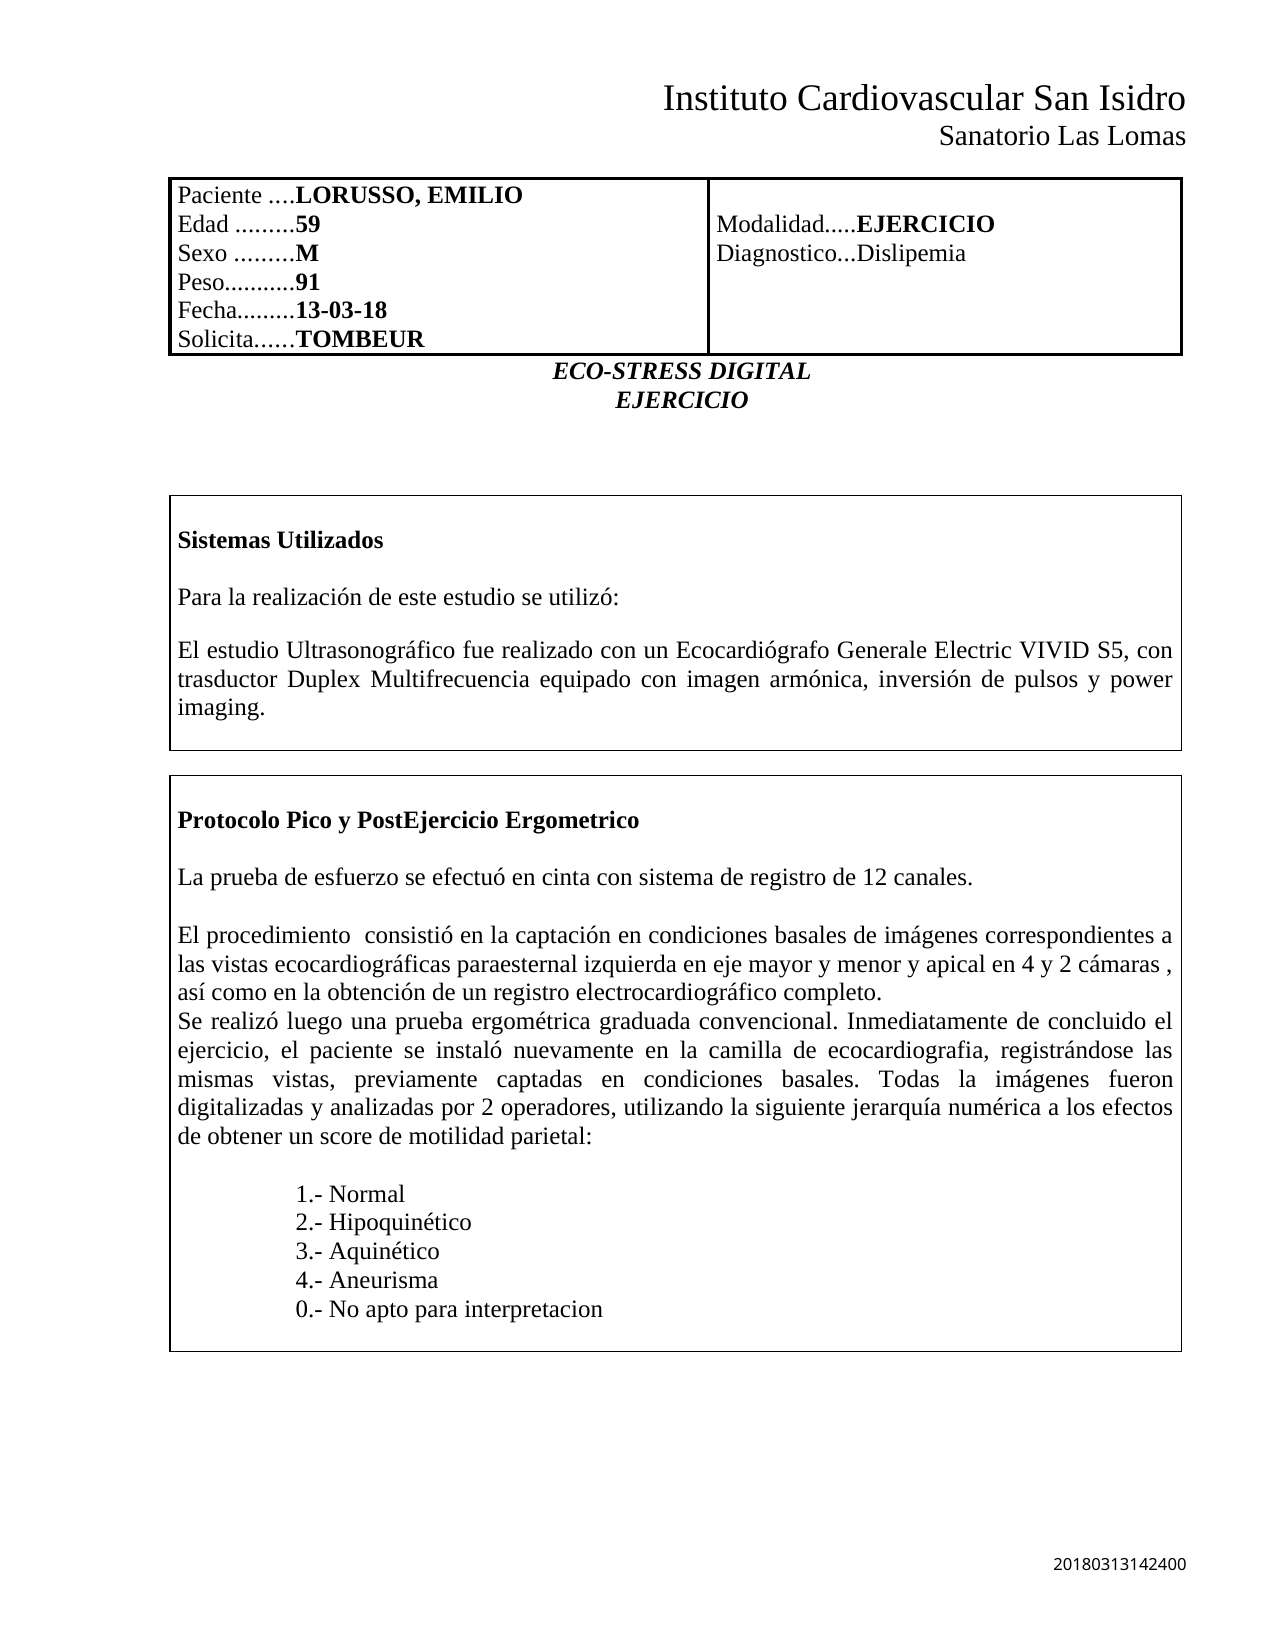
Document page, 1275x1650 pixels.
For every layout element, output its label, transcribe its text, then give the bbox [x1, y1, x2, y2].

text EJERCICIO [177, 385, 1186, 413]
table_header Modalidad EJERCICIO Diagnostico [710, 180, 1180, 353]
text ECO-STRESS DIGITAL [177, 356, 1186, 385]
table_header Sistemas Utilizados Para la realización de este estudio se utilizó: El estudio Ultrasonográfico fue realizado con un Ecocardiógrafo Generale Electric VIVID S5, con trasductor Duplex Multifrecuencia equipado con imagen armónica, inversión de pulsos y power imaging. [171, 496, 1181, 750]
table_header Protocolo Pico y PostEjercicio Ergometrico La prueba de esfuerzo se efectuó en cinta con sistema de registro de 12 canales. El procedimiento consistió en la captación en condiciones basales de imágenes correspondientes a las vistas ecocardiográficas paraesternal izquierda en eje mayor y menor y apical en 4 y 2 cámaras , así como en la obtención de un registro electrocardiográfico completo. Se realizó luego una prueba ergométrica graduada convencional. Inmediatamente de concluido el ejercicio, el paciente se instaló nuevamente en la camilla de ecocardiografia, registrándose las mismas vistas, previamente captadas en condiciones basales. Todas la imágenes fueron digitalizadas y analizadas por 2 operadores, utilizando la siguiente jerarquía numérica a los efectos de obtener un score de motilidad parietal: 1.- Normal 2.- Hipoquinético 3.- Aquinético 4.- Aneurisma 0.- No apto para interpretacion [171, 776, 1181, 1351]
table_header Paciente LORUSSO, EMILIO Edad 59 Sexo M Peso 91 Fecha 13-03-18 Solicita TOMBEUR [172, 180, 707, 353]
